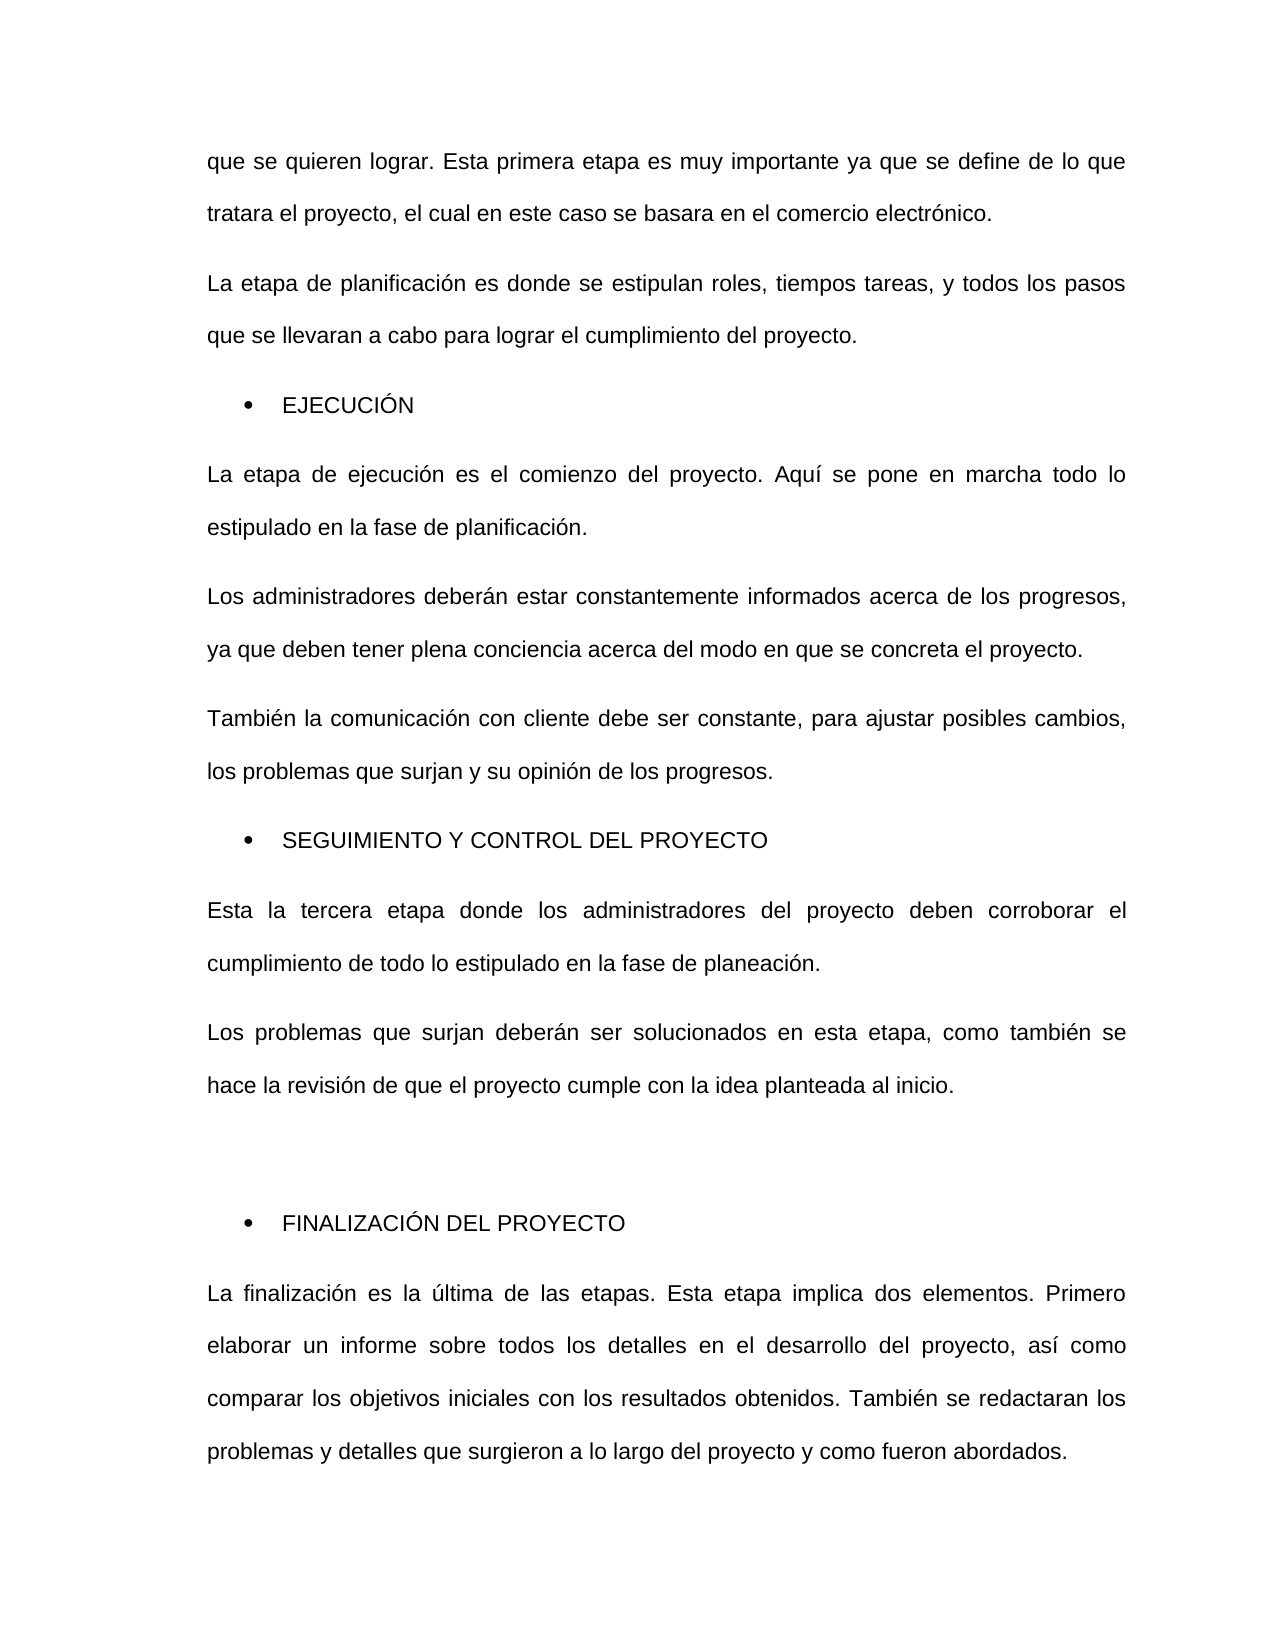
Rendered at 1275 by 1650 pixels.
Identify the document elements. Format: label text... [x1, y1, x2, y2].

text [207, 148, 1127, 227]
text La finalización es la última de las etapas. Esta etapa implica dos elementos. Primero elaborar un informe sobre todos los detalles en el desarrollo del proyecto, así como comparar los objetivos iniciales con los resultados obtenidos. También se redactaran los problemas y detalles que surgieron a lo largo del proyecto y como fueron abordados. [207, 1280, 1127, 1464]
text Los administradores deberán estar constantemente informados acerca de los progresos, ya que deben tener plena conciencia acerca del modo en que se concreta el proyecto. [207, 583, 1127, 662]
text La etapa de planificación es donde se estipulan roles, tiempos tareas, y todos los pasos que se llevaran a cabo para lograr el cumplimiento del proyecto. [207, 270, 1127, 349]
list EJECUCIÓN [244, 392, 1127, 418]
text La etapa de ejecución es el comienzo del proyecto. Aquí se pone en marcha todo lo estipulado en la fase de planificación. [207, 461, 1127, 540]
text También la comunicación con cliente debe ser constante, para ajustar posibles cambios, los problemas que surjan y su opinión de los progresos. [207, 705, 1127, 784]
text Los problemas que surjan deberán ser solucionados en esta etapa, como también se hace la revisión de que el proyecto cumple con la idea planteada al inicio. [207, 1019, 1127, 1098]
list FINALIZACIÓN DEL PROYECTO [244, 1210, 1127, 1237]
list SEGUIMIENTO Y CONTROL DEL PROYECTO [244, 827, 1127, 854]
text Esta la tercera etapa donde los administradores del proyecto deben corroborar el cumplimiento de todo lo estipulado en la fase de planeación. [207, 897, 1127, 976]
